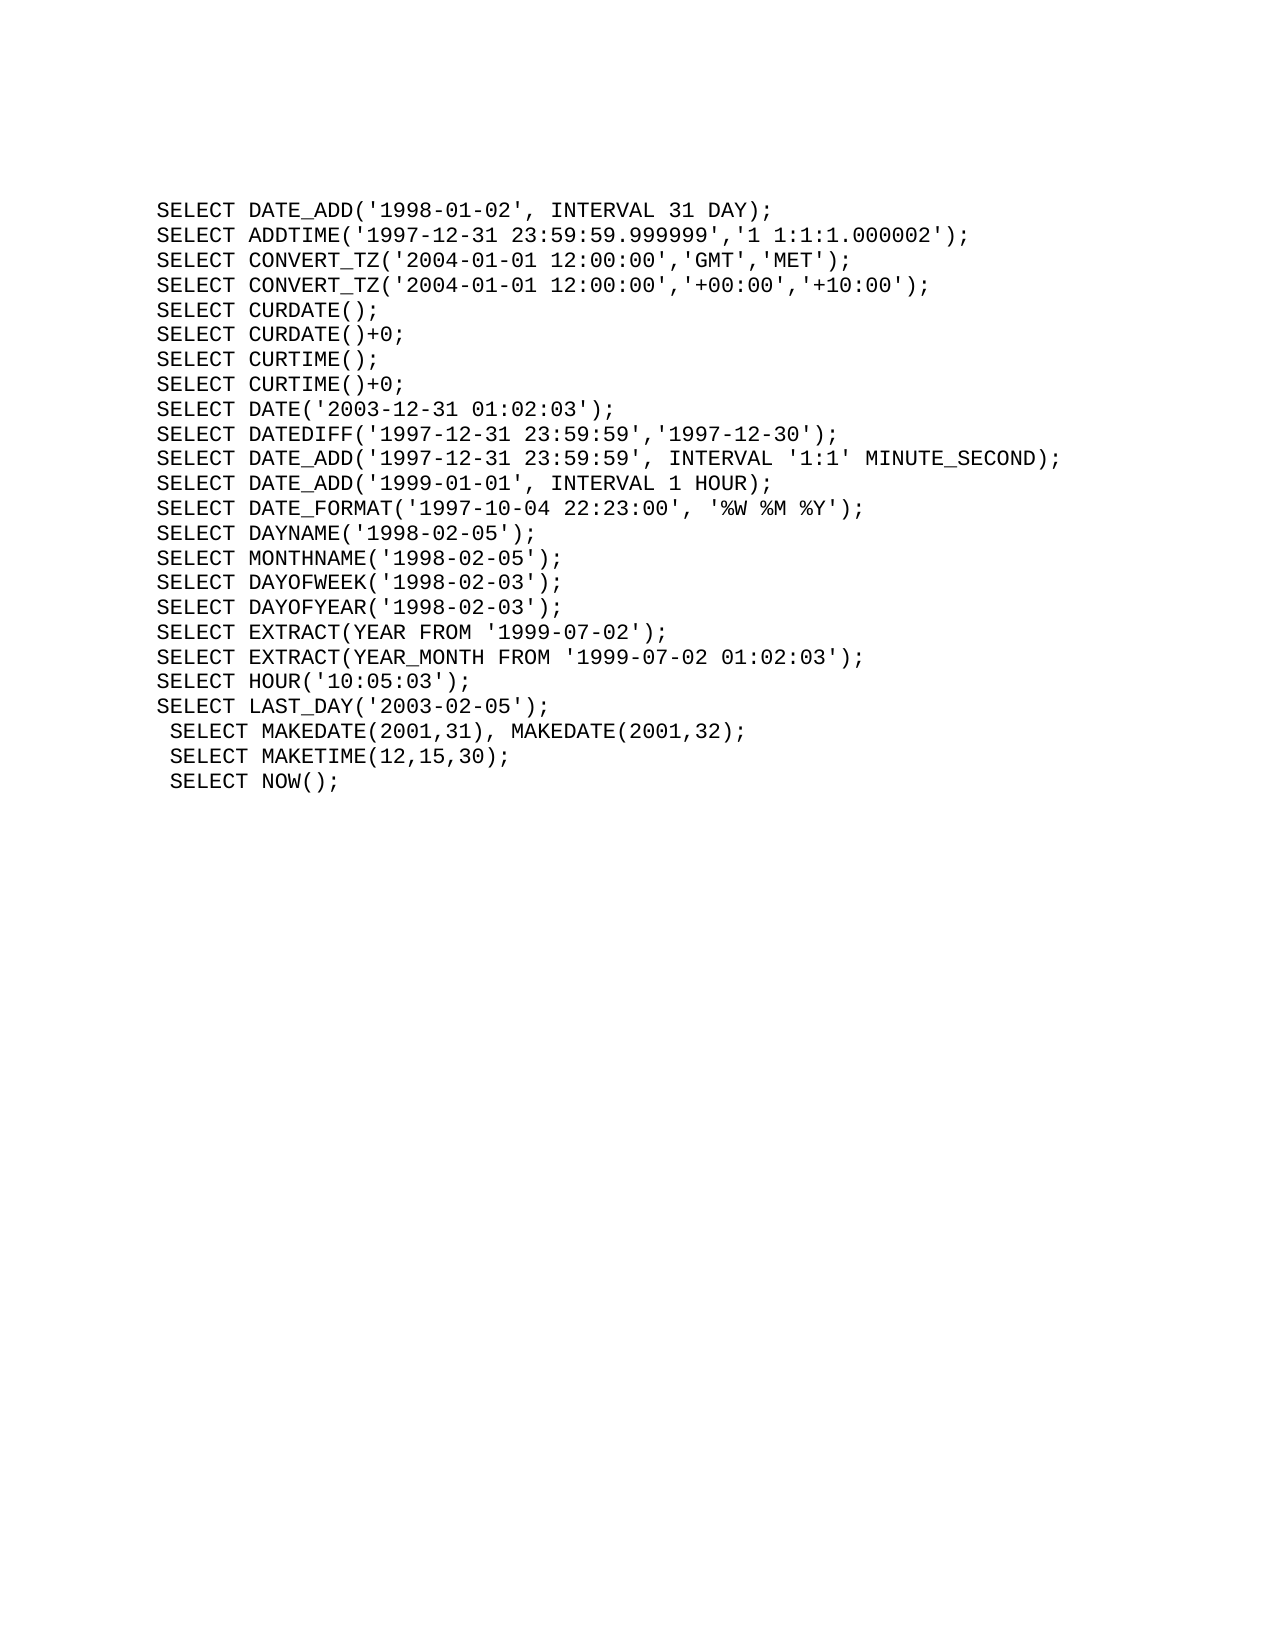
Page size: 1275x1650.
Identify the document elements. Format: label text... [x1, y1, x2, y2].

text SELECT EXTRACT(YEAR FROM '1999-07-02'); [156, 621, 1118, 646]
text SELECT MAKETIME(12,15,30); [156, 745, 1118, 770]
text SELECT CONVERT_TZ('2004-01-01 12:00:00','+00:00','+10:00'); [156, 274, 1118, 299]
text SELECT HOUR('10:05:03'); [156, 671, 1118, 695]
text SELECT DATE_ADD('1999-01-01', INTERVAL 1 HOUR); [156, 472, 1118, 497]
text SELECT MONTHNAME('1998-02-05'); [156, 547, 1118, 571]
text SELECT DATEDIFF('1997-12-31 23:59:59','1997-12-30'); [156, 423, 1118, 447]
text SELECT NOW(); [156, 770, 1118, 794]
text SELECT DAYNAME('1998-02-05'); [156, 522, 1118, 547]
text SELECT CONVERT_TZ('2004-01-01 12:00:00','GMT','MET'); [156, 249, 1118, 274]
text SELECT CURTIME(); [156, 348, 1118, 373]
text SELECT DAYOFYEAR('1998-02-03'); [156, 596, 1118, 621]
text SELECT DATE('2003-12-31 01:02:03'); [156, 398, 1118, 423]
text SELECT DATE_ADD('1998-01-02', INTERVAL 31 DAY); [156, 199, 1118, 224]
text SELECT MAKEDATE(2001,31), MAKEDATE(2001,32); [156, 720, 1118, 745]
text SELECT ADDTIME('1997-12-31 23:59:59.999999','1 1:1:1.000002'); [156, 224, 1118, 249]
text SELECT DATE_FORMAT('1997-10-04 22:23:00', '%W %M %Y'); [156, 497, 1118, 522]
text SELECT EXTRACT(YEAR_MONTH FROM '1999-07-02 01:02:03'); [156, 646, 1118, 671]
text SELECT DATE_ADD('1997-12-31 23:59:59', INTERVAL '1:1' MINUTE_SECOND); [156, 447, 1118, 472]
text SELECT CURTIME()+0; [156, 373, 1118, 398]
text SELECT CURDATE()+0; [156, 323, 1118, 348]
text SELECT LAST_DAY('2003-02-05'); [156, 695, 1118, 720]
text SELECT CURDATE(); [156, 299, 1118, 323]
text SELECT DAYOFWEEK('1998-02-03'); [156, 571, 1118, 596]
